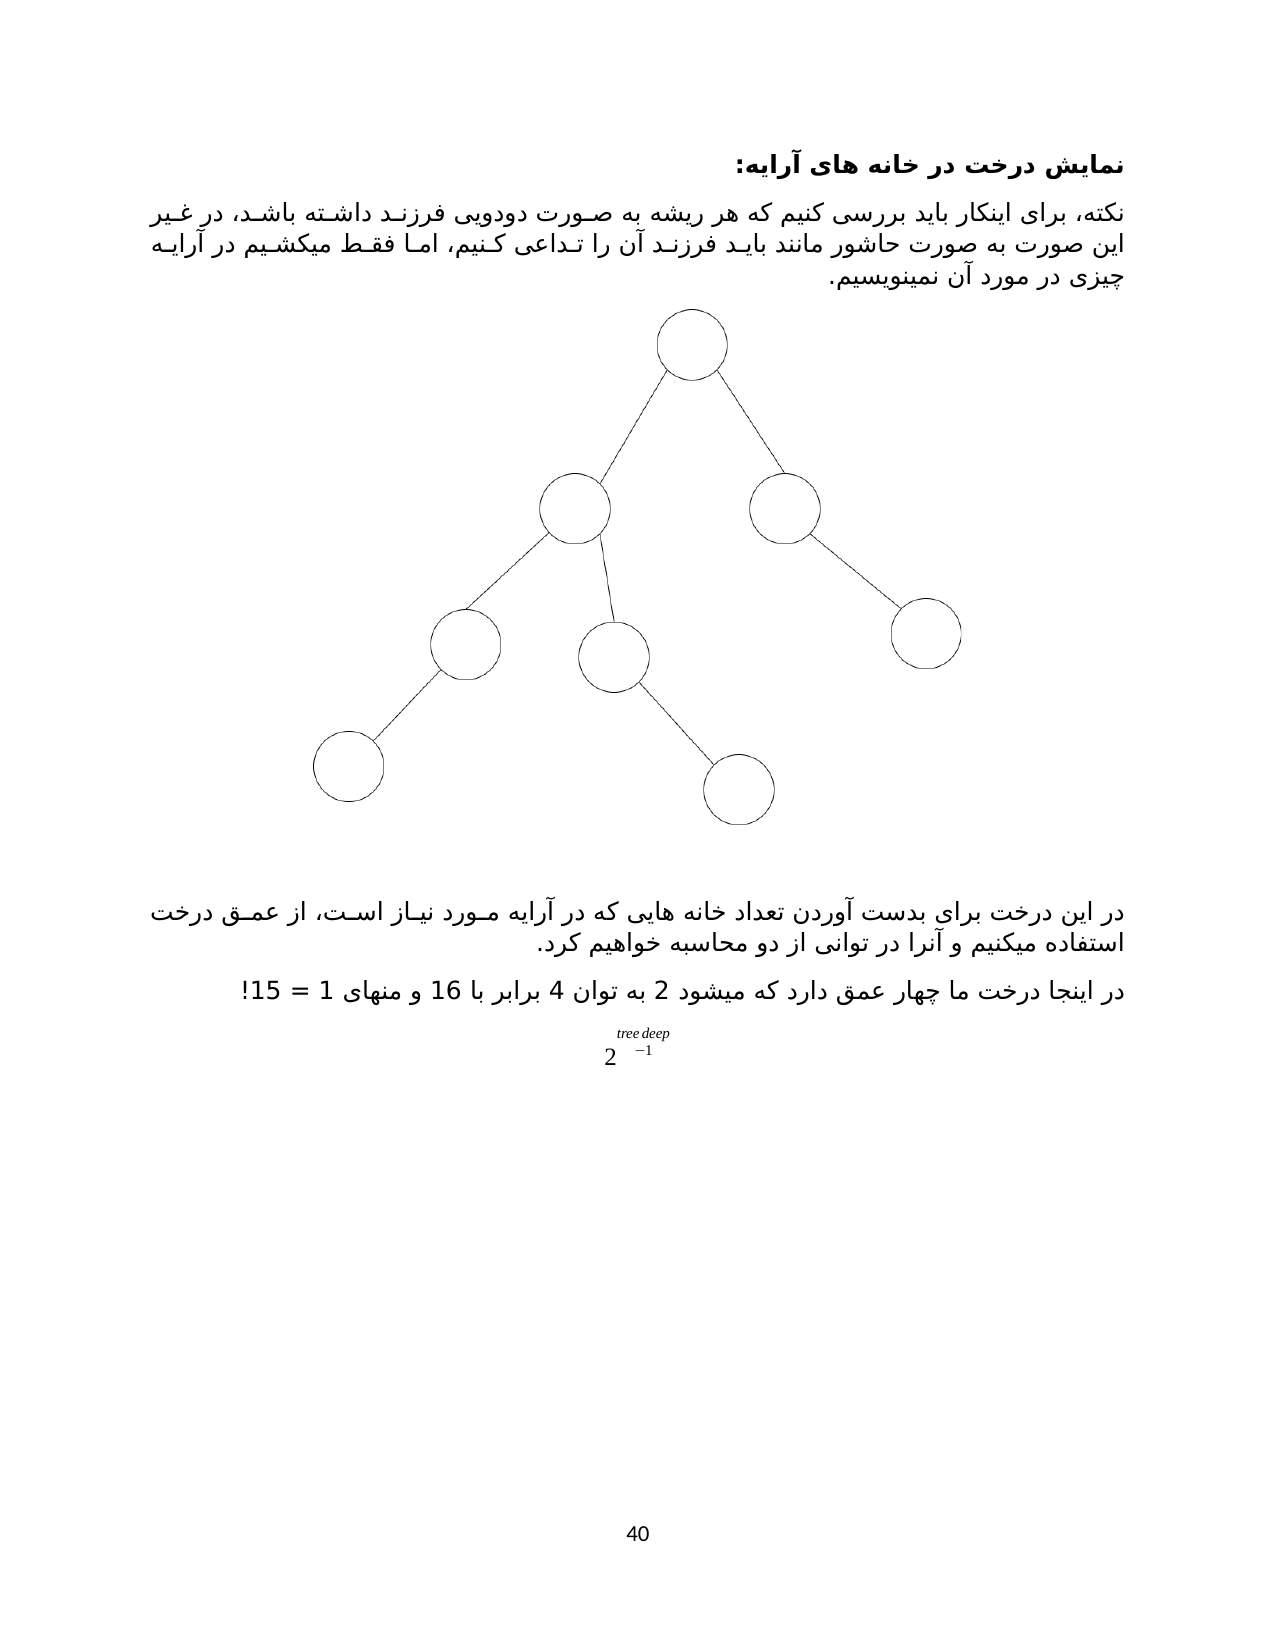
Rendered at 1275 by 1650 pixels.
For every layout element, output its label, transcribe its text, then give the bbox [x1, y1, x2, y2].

text نمایش درخت در خانه های آرایه: [150, 150, 1125, 179]
text در این درخت برای بدست آوردن تعداد خانه هایی که در آرایه مورد نیاز است، از عمق درخت استفاده میکنیم و آنرا در توانی از دو محاسبه خواهیم کرد. [150, 897, 1125, 957]
text در اینجا درخت ما چهار عمق دارد که میشود 2 به توان 4 برابر با 16 و منهای 1 = 15! [150, 976, 1125, 1006]
text نکته، برای اینکار باید بررسی کنیم که هر ریشه به صورت دودویی فرزند داشته باشد، در غیر این صورت به صورت حاشور مانند باید فرزند آن را تداعی کنیم، اما فقط میکشیم در آرایه چیزی در مورد آن نمینویسیم. [150, 198, 1125, 290]
picture [313, 309, 962, 825]
